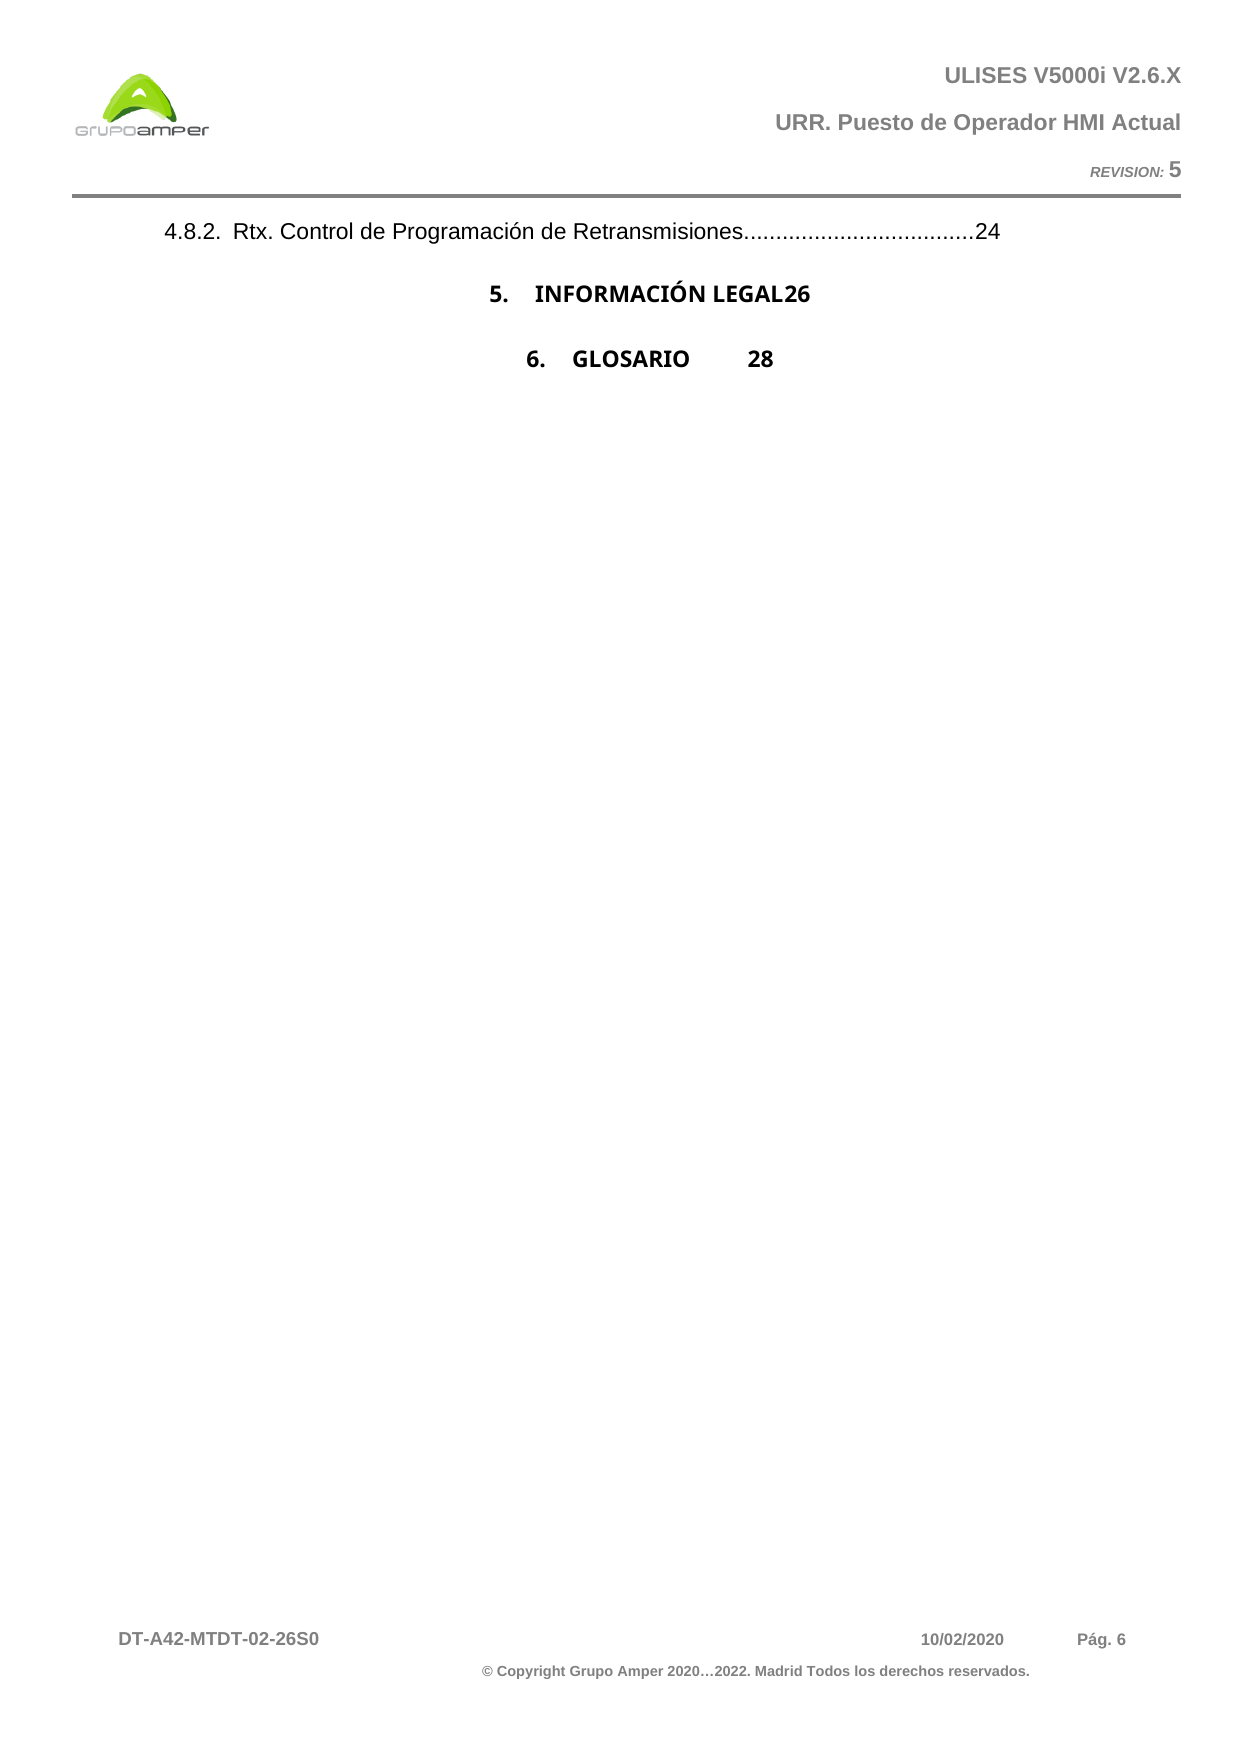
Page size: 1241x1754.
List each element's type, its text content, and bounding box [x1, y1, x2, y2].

picture [71, 62, 211, 149]
text 5. Información Legal 26 [118, 278, 1181, 309]
text 6. GLOSARIO 28 [118, 343, 1181, 374]
text 4.8.2. Rtx. Control de Programación de Retransmisiones. 24 [164, 218, 1120, 244]
